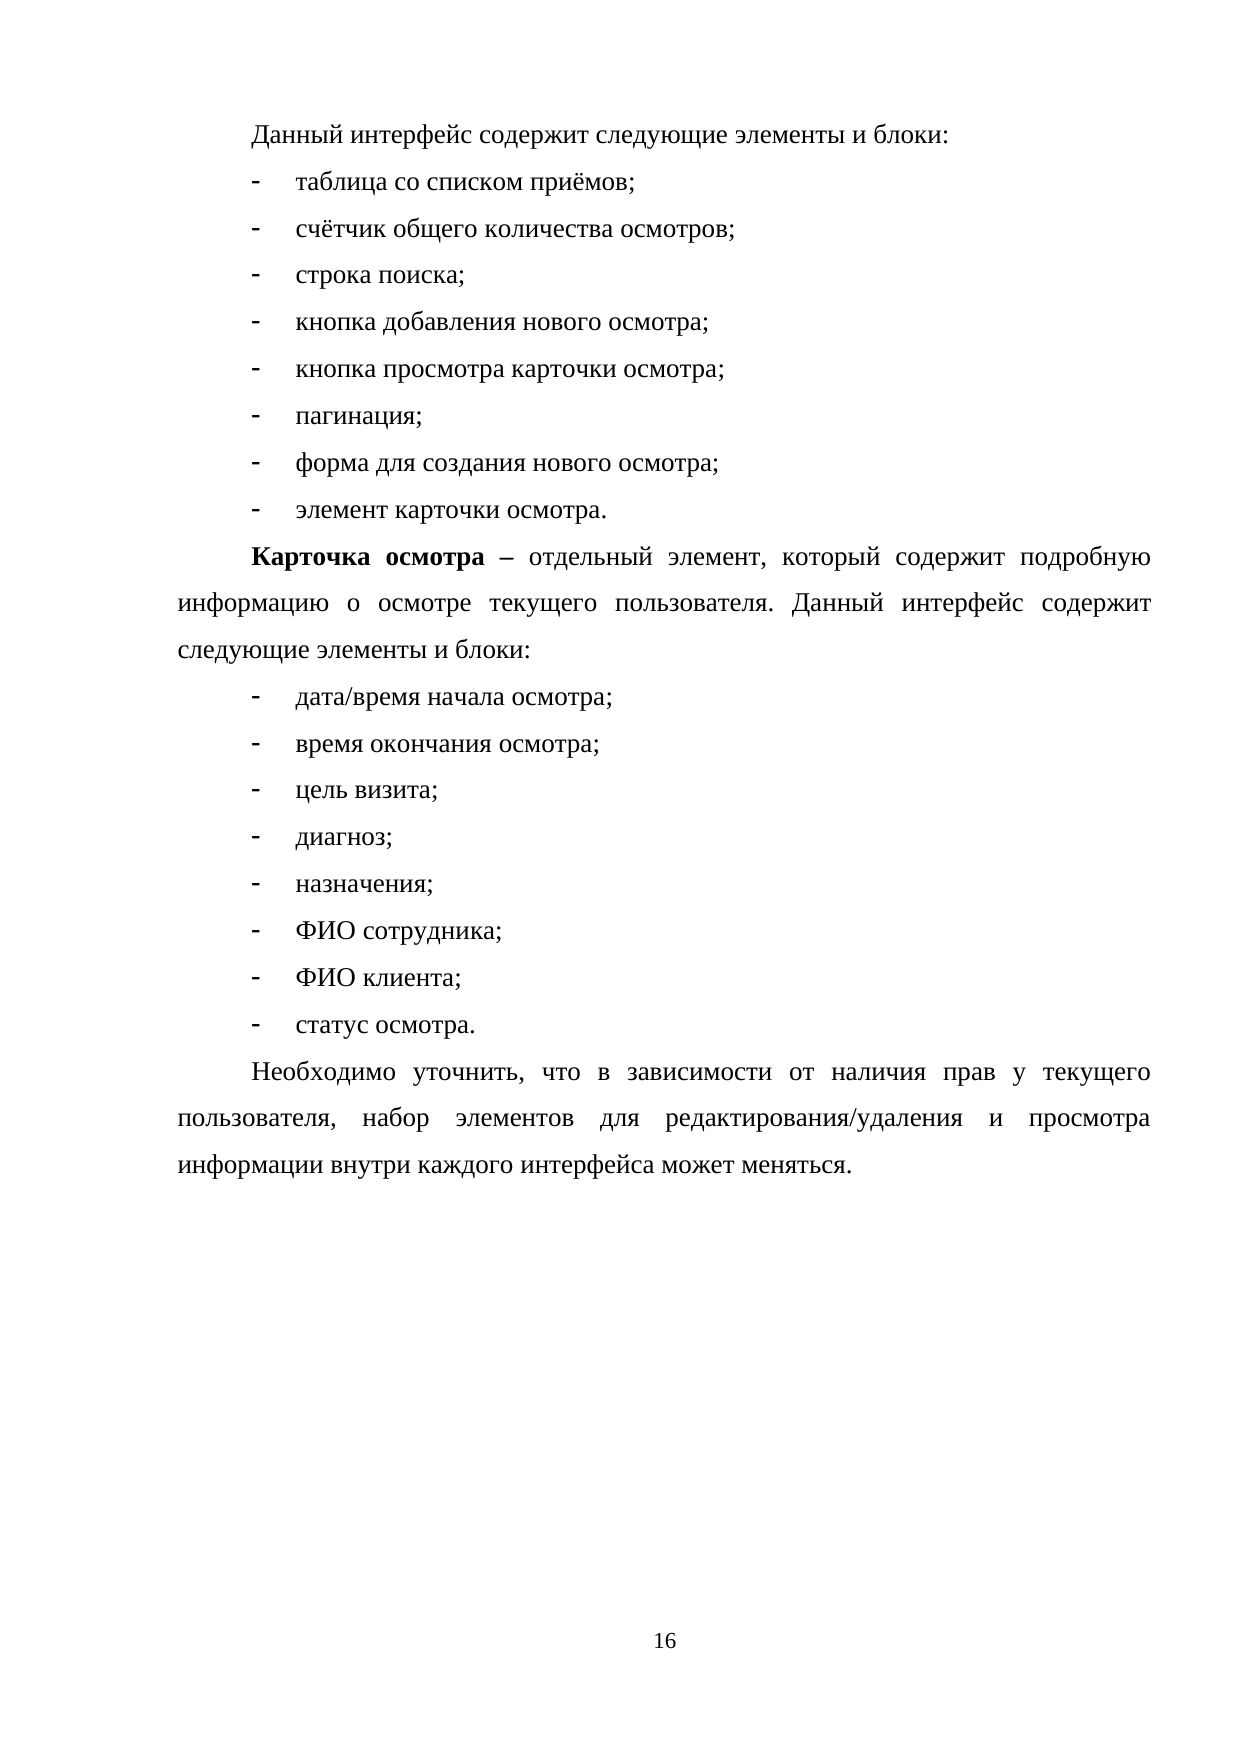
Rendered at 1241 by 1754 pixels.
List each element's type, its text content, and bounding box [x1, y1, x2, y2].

list счётчик общего количества осмотров; [251, 212, 1152, 243]
list ФИО клиента; [251, 961, 1152, 992]
list диагноз; [251, 820, 1152, 852]
list форма для создания нового осмотра; [251, 446, 1152, 477]
list время окончания осмотра; [251, 727, 1152, 758]
list ФИО сотрудника; [251, 914, 1152, 945]
list кнопка просмотра карточки осмотра; [251, 352, 1152, 383]
list пагинация; [251, 399, 1152, 430]
list статус осмотра. [251, 1008, 1152, 1039]
list дата/время начала осмотра; [251, 680, 1152, 711]
list цель визита; [251, 773, 1152, 805]
list кнопка добавления нового осмотра; [251, 305, 1152, 337]
list назначения; [251, 867, 1152, 898]
text Карточка осмотра – отдельный элемент, который содержит подробную информацию о осмотре текущего пользователя. Данный интерфейс содержит следующие элементы и блоки: [177, 540, 1152, 664]
list строка поиска; [251, 258, 1152, 290]
list элемент карточки осмотра. [251, 493, 1152, 524]
text Данный интерфейс содержит следующие элементы и блоки: [177, 118, 1152, 149]
list таблица со списком приёмов; [251, 165, 1152, 196]
text Необходимо уточнить, что в зависимости от наличия прав у текущего пользователя, набор элементов для редактирования/удаления и просмотра информации внутри каждого интерфейса может меняться. [177, 1055, 1152, 1179]
